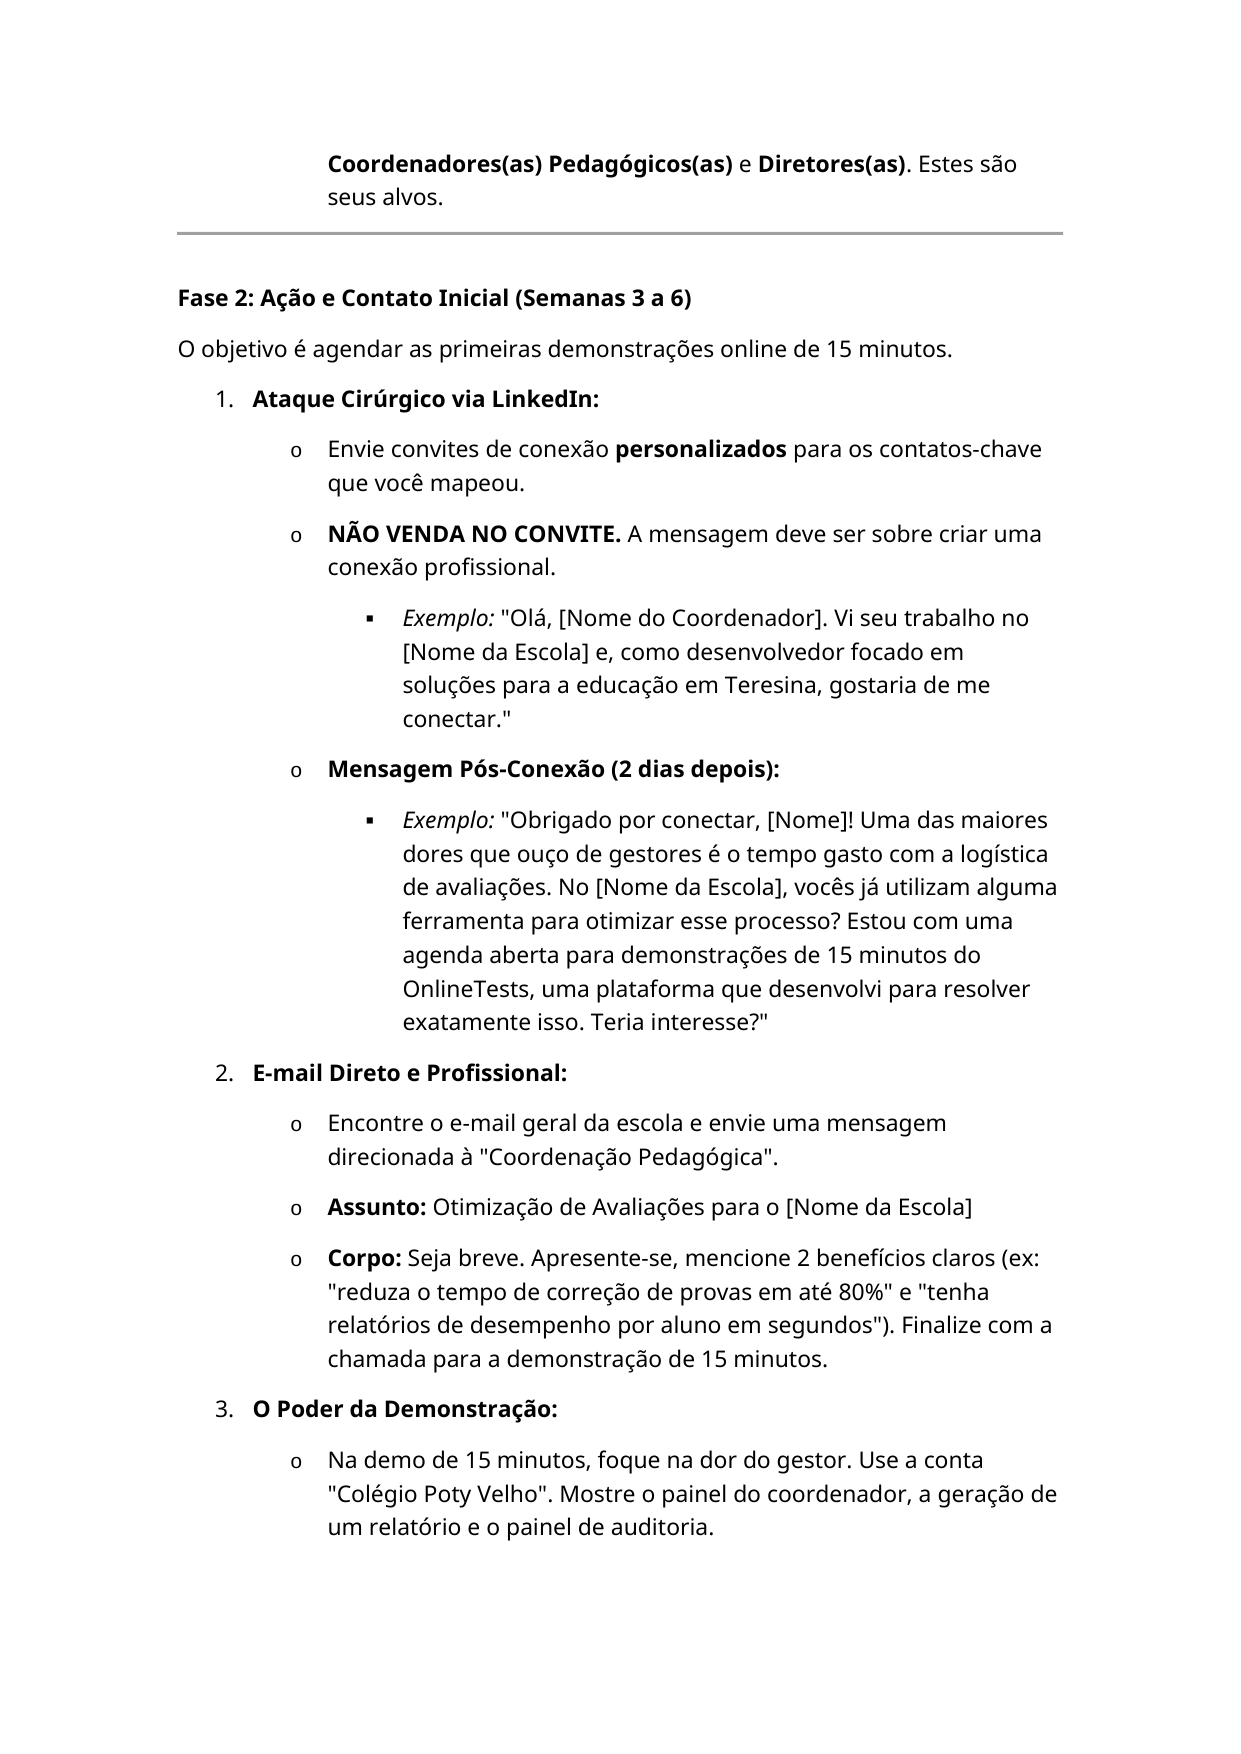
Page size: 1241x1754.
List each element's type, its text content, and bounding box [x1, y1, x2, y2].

list Mensagem Pós-Conexão (2 dias depois): [290, 753, 1063, 785]
text Fase 2: Ação e Contato Inicial (Semanas 3 a 6) [177, 282, 1063, 313]
list Na demo de 15 minutos, foque na dor do gestor. Use a conta "Colégio Poty Velho". Mostre o painel do coordenador, a geração de um relatório e o painel de auditoria. [290, 1444, 1063, 1543]
text O objetivo é agendar as primeiras demonstrações online de 15 minutos. [177, 333, 1063, 364]
list Exemplo: "Olá, [Nome do Coordenador]. Vi seu trabalho no [Nome da Escola] e, como desenvolvedor focado em soluções para a educação em Teresina, gostaria de me conectar." [365, 602, 1063, 734]
list Encontre o e-mail geral da escola e envie uma mensagem direcionada à "Coordenação Pedagógica". [290, 1107, 1063, 1172]
list Ataque Cirúrgico via LinkedIn: [215, 383, 1063, 414]
list Exemplo: "Obrigado por conectar, [Nome]! Uma das maiores dores que ouço de gestores é o tempo gasto com a logística de avaliações. No [Nome da Escola], vocês já utilizam alguma ferramenta para otimizar esse processo? Estou com uma agenda aberta para demonstrações de 15 minutos do OnlineTests, uma plataforma que desenvolvi para resolver exatamente isso. Teria interesse?" [365, 804, 1063, 1038]
list O Poder da Demonstração: [215, 1393, 1063, 1425]
list Assunto: Otimização de Avaliações para o [Nome da Escola] [290, 1191, 1063, 1223]
list NÃO VENDA NO CONVITE. A mensagem deve ser sobre criar uma conexão profissional. [290, 518, 1063, 583]
list Corpo: Seja breve. Apresente-se, mencione 2 benefícios claros (ex: "reduza o tempo de correção de provas em até 80%" e "tenha relatórios de desempenho por aluno em segundos"). Finalize com a chamada para a demonstração de 15 minutos. [290, 1242, 1063, 1374]
list Envie convites de conexão personalizados para os contatos-chave que você mapeou. [290, 433, 1063, 498]
list E-mail Direto e Profissional: [215, 1057, 1063, 1088]
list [290, 148, 1063, 213]
